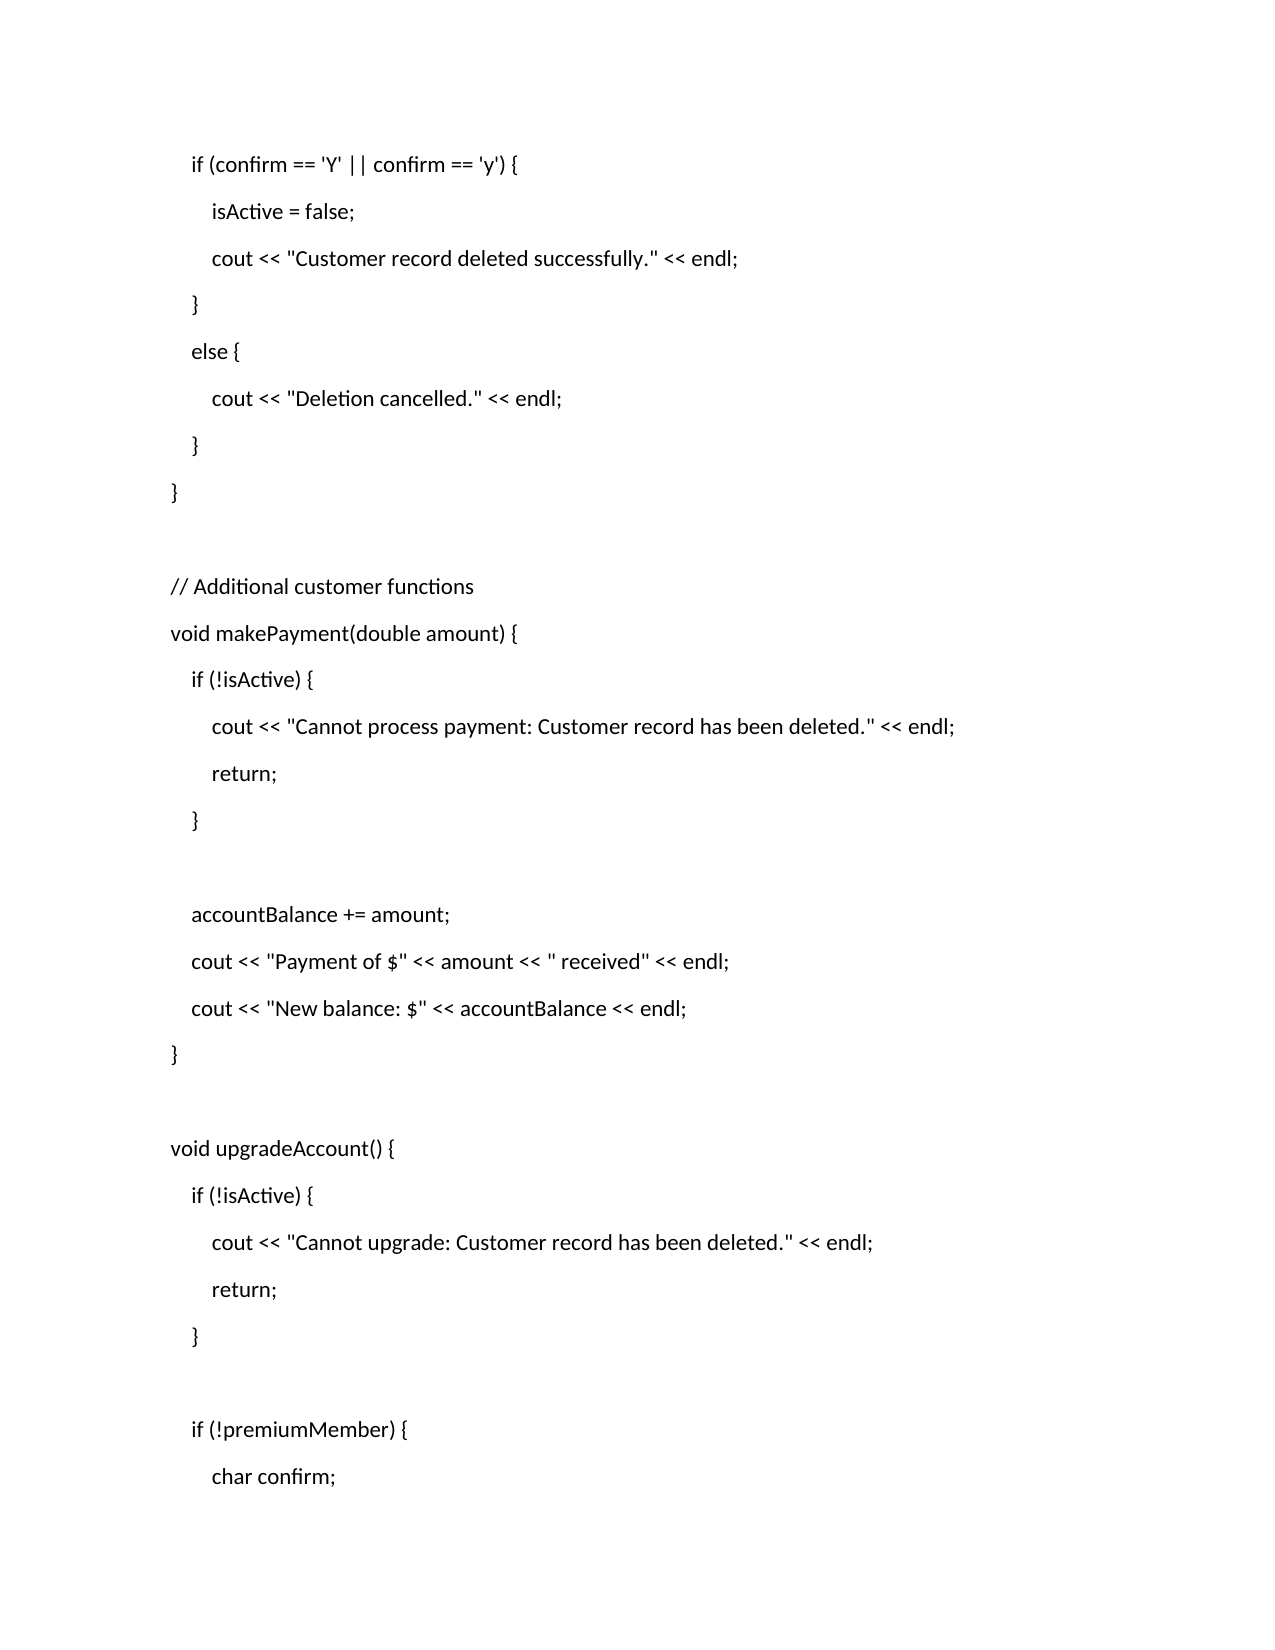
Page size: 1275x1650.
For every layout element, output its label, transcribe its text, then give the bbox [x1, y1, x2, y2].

text if (!isActive) { [150, 1181, 1125, 1209]
text accountBalance += amount; [150, 900, 1125, 928]
text return; [150, 1275, 1125, 1303]
text } [150, 478, 1125, 506]
text cout << "Customer record deleted successfully." << endl; [150, 244, 1125, 272]
text void upgradeAccount() { [150, 1134, 1125, 1162]
text cout << "Cannot upgrade: Customer record has been deleted." << endl; [150, 1228, 1125, 1256]
text cout << "Payment of $" << amount << " received" << endl; [150, 947, 1125, 975]
text if (!premiumMember) { [150, 1416, 1125, 1444]
text if (confirm == 'Y' || confirm == 'y') { [150, 150, 1125, 178]
text } [150, 431, 1125, 459]
text } [150, 291, 1125, 319]
text void makePayment(double amount) { [150, 619, 1125, 647]
text } [150, 806, 1125, 834]
text else { [150, 337, 1125, 366]
text } [150, 1041, 1125, 1069]
text isActive = false; [150, 197, 1125, 225]
text if (!isActive) { [150, 666, 1125, 694]
text return; [150, 759, 1125, 787]
text cout << "New balance: $" << accountBalance << endl; [150, 994, 1125, 1022]
text } [150, 1322, 1125, 1350]
text // Additional customer functions [150, 572, 1125, 600]
text cout << "Deletion cancelled." << endl; [150, 384, 1125, 412]
text char confirm; [150, 1462, 1125, 1491]
text cout << "Cannot process payment: Customer record has been deleted." << endl; [150, 712, 1125, 741]
